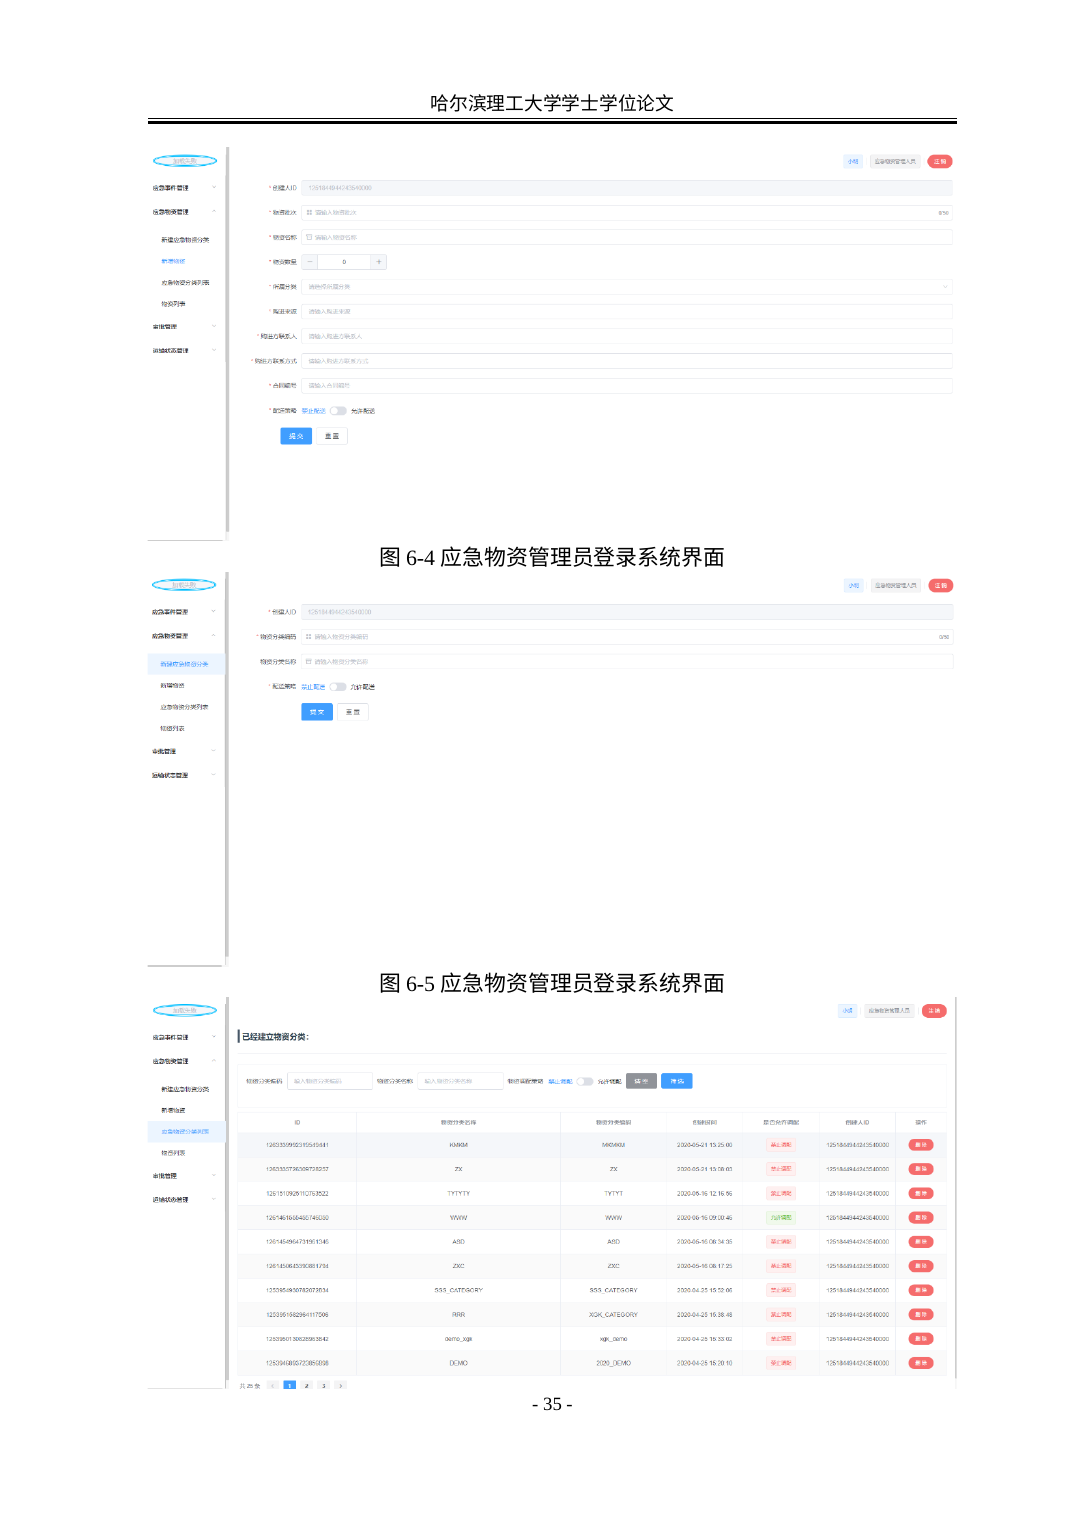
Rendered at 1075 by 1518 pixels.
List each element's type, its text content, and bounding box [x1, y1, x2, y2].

text 图6-5 应急物资管理员登录系统界面 [148, 967, 957, 997]
text 图6-4 应急物资管理员登录系统界面 [148, 541, 957, 572]
picture [147, 572, 957, 967]
picture [147, 147, 957, 541]
picture [147, 997, 957, 1389]
